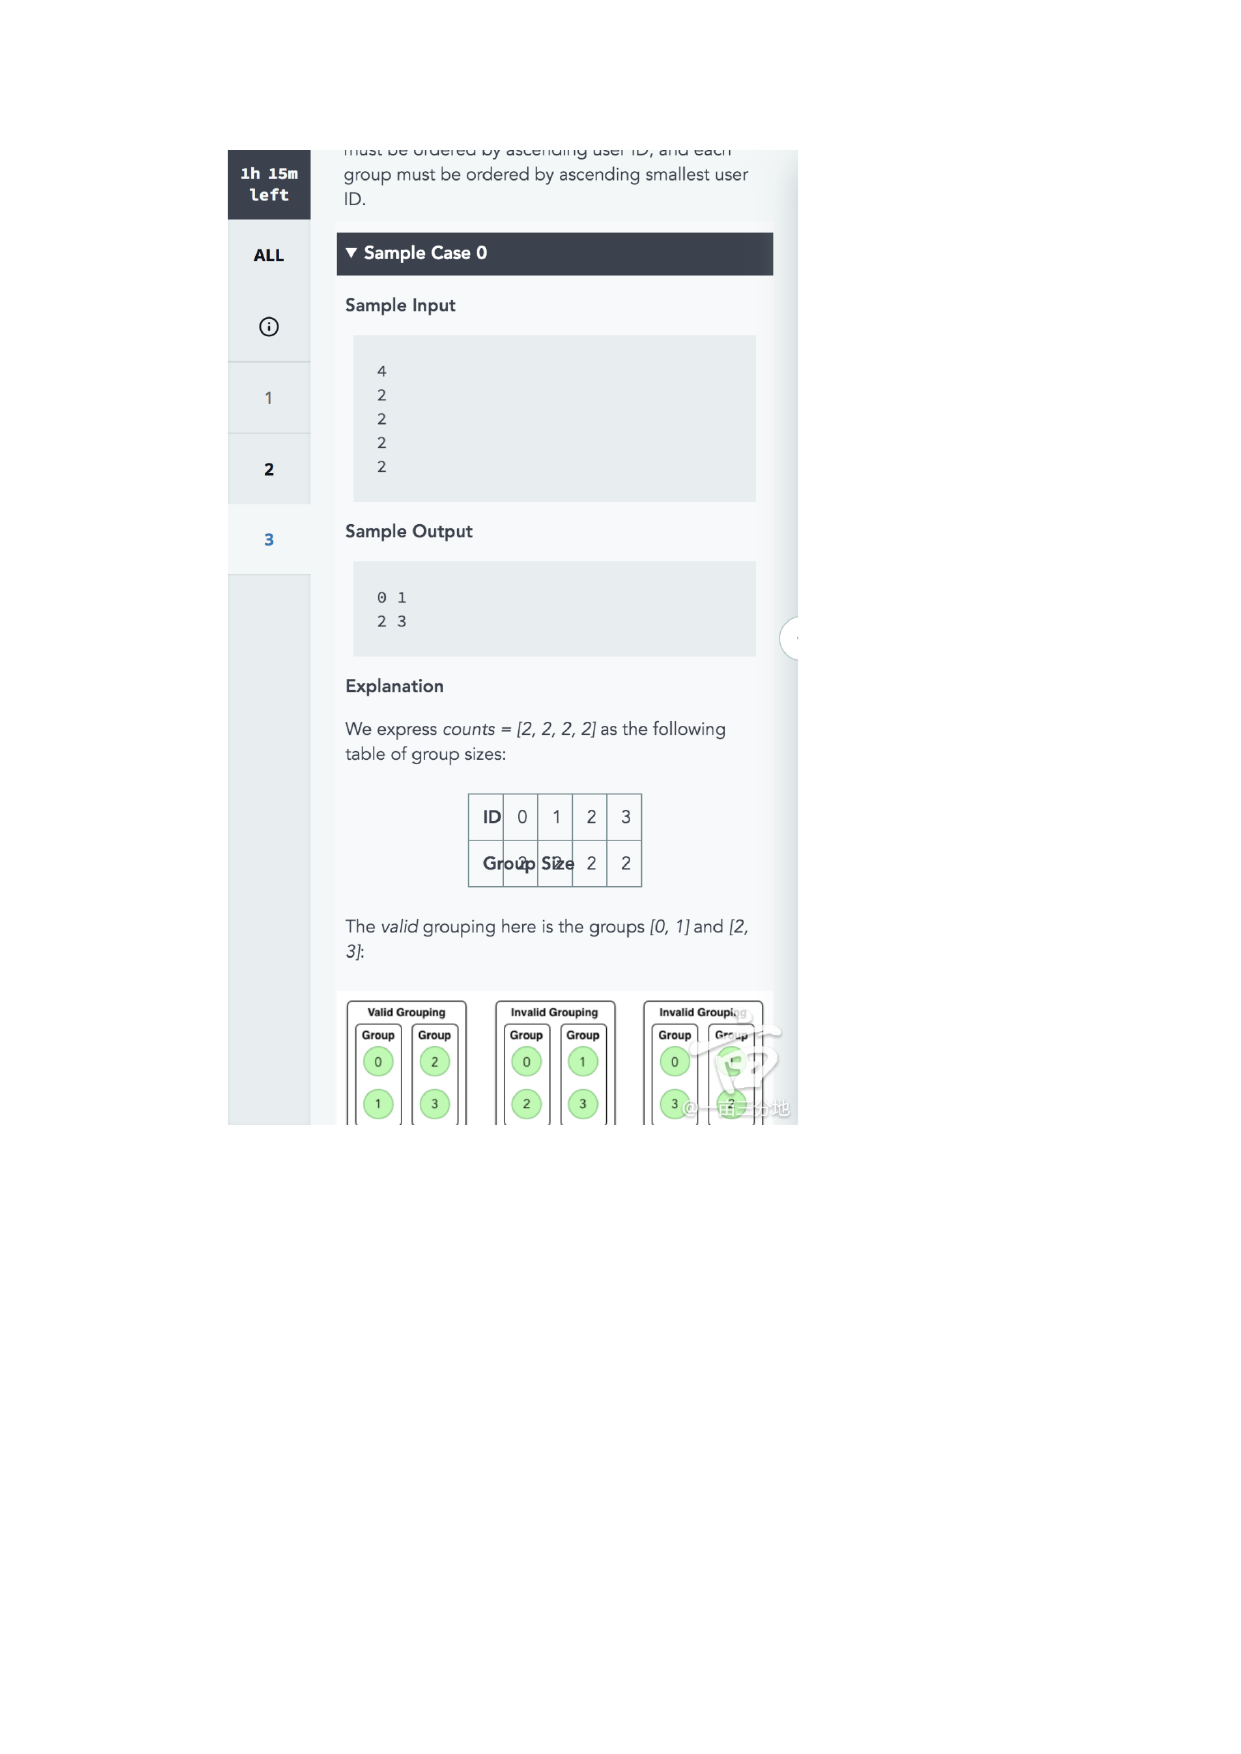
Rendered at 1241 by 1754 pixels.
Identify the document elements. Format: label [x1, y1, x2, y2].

picture [227, 150, 799, 1125]
